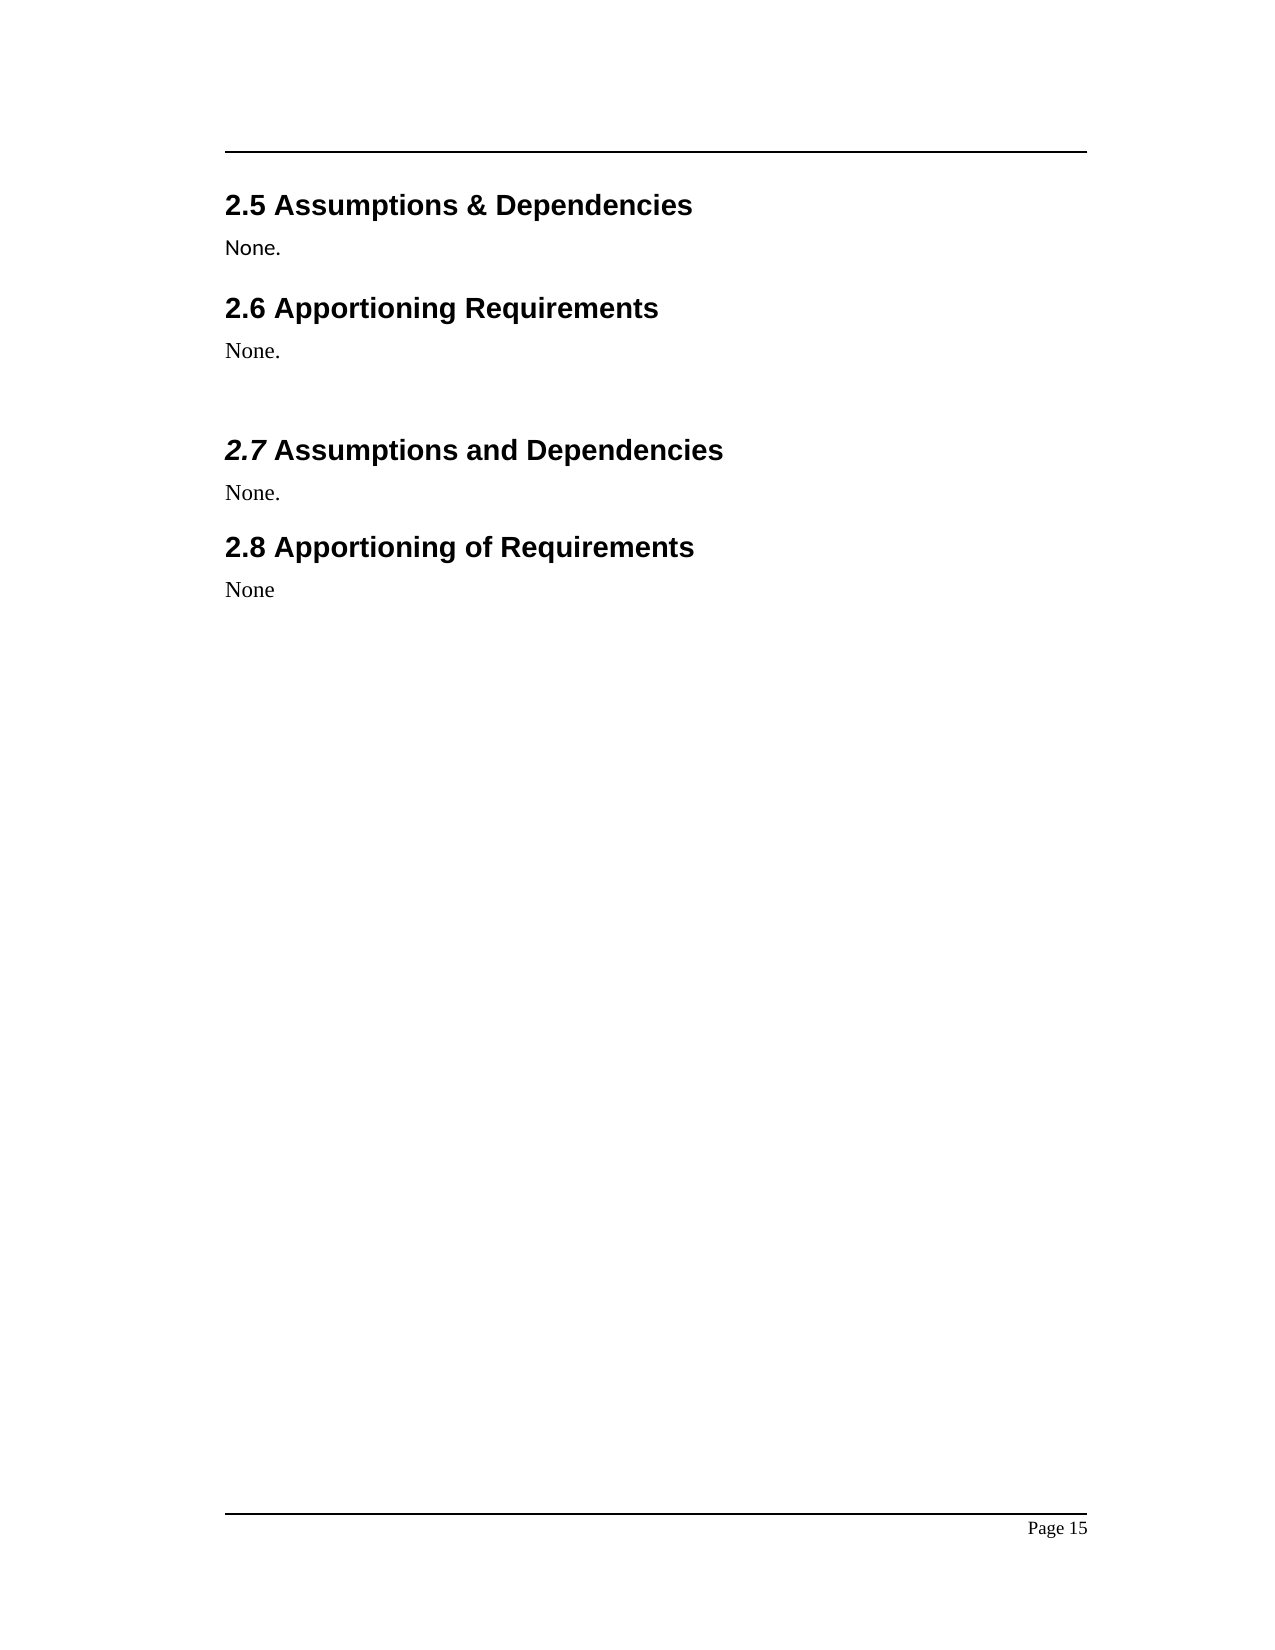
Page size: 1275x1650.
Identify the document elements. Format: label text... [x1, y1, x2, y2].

list None. [225, 233, 1087, 262]
text None. [225, 479, 1087, 505]
subtitle Assumptions and Dependencies [225, 433, 1087, 466]
subtitle Apportioning Requirements [225, 291, 1087, 324]
subtitle Apportioning of Requirements [225, 530, 1087, 564]
subtitle Assumptions & Dependencies [225, 187, 1087, 221]
text None. [225, 337, 1087, 363]
text None [225, 576, 1087, 603]
